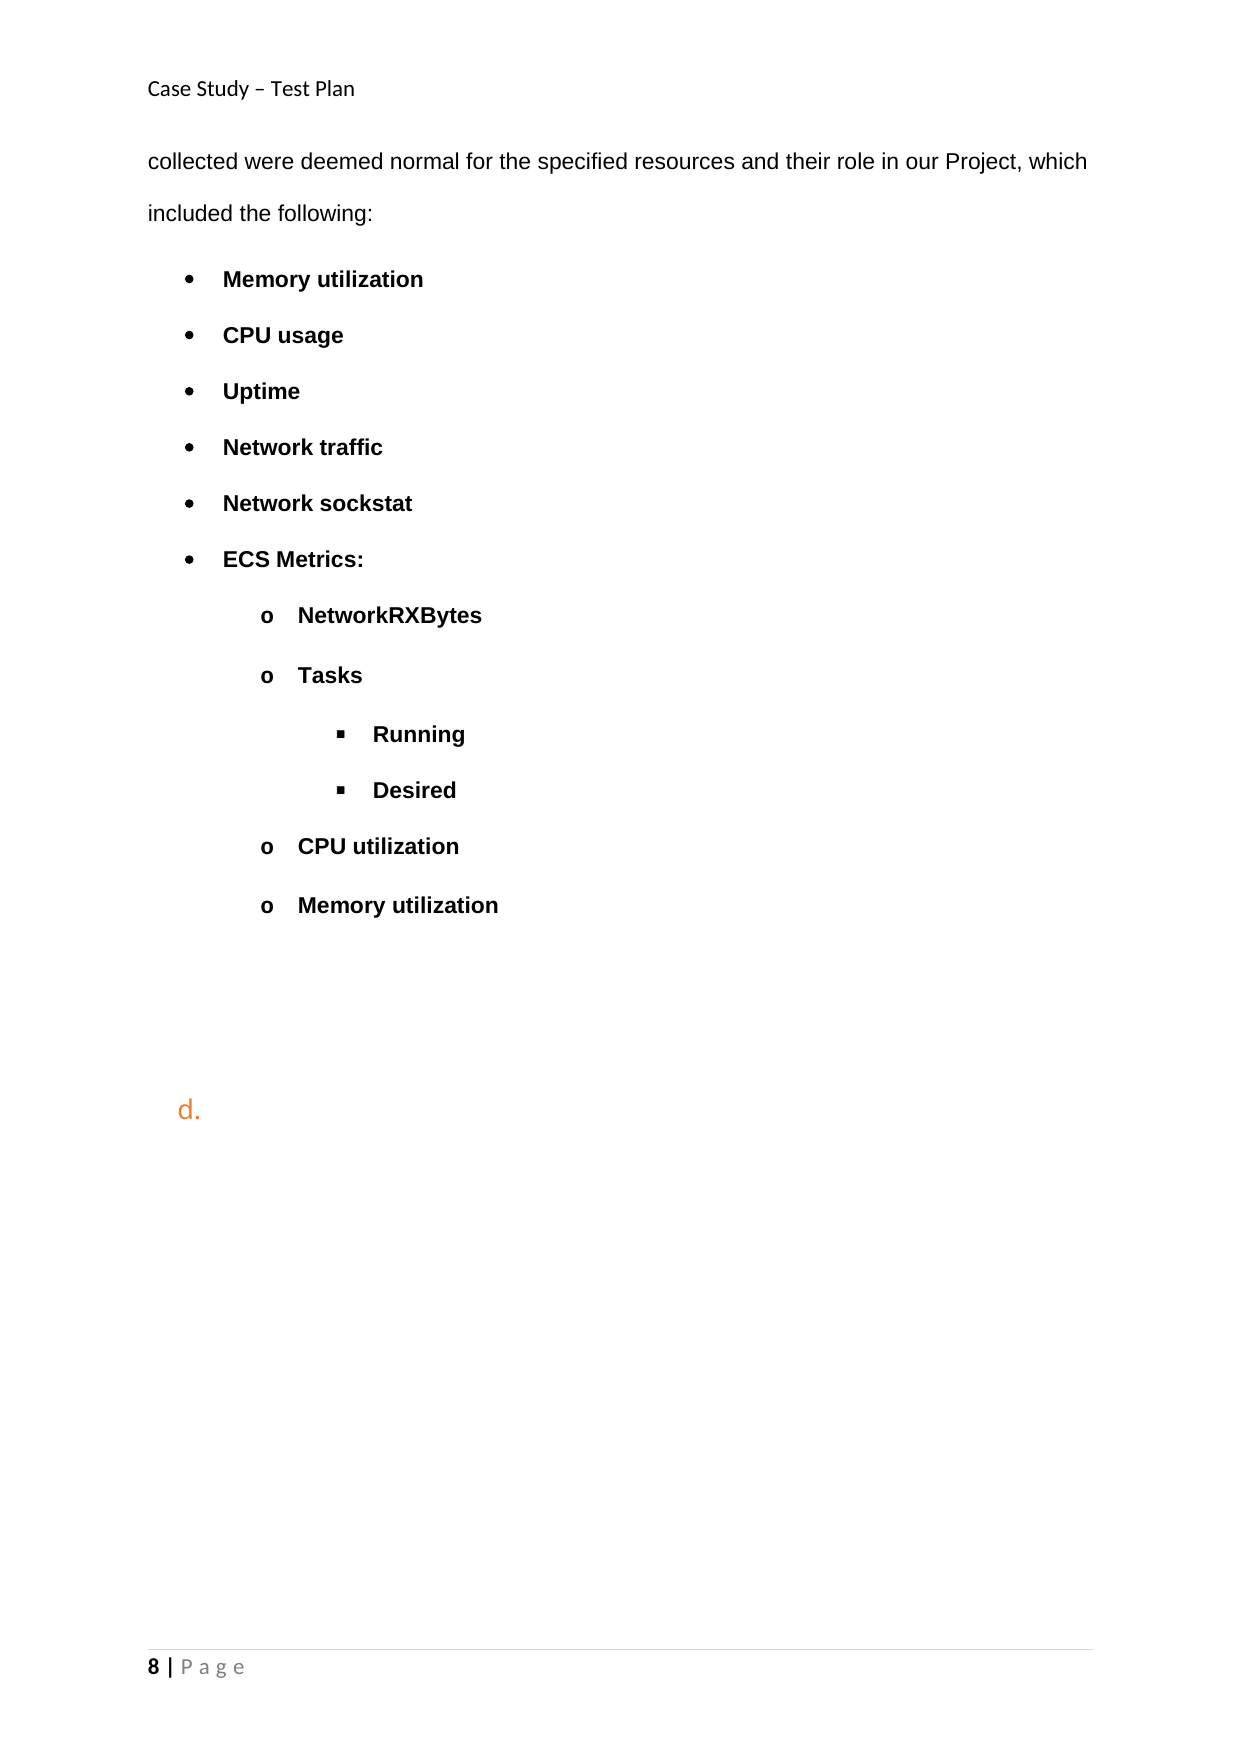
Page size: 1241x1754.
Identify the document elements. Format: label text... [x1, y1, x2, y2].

list Memory utilization [185, 266, 1093, 292]
list ECS Metrics: [185, 546, 1093, 573]
list Running [335, 721, 1093, 747]
list Network sockstat [185, 490, 1093, 516]
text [148, 148, 1093, 227]
list Desired [335, 777, 1093, 803]
list Tasks [260, 662, 1093, 690]
list CPU utilization [260, 833, 1093, 861]
list Uptime [185, 378, 1093, 404]
list CPU usage [185, 322, 1093, 348]
list Network traffic [185, 434, 1093, 460]
list Memory utilization [260, 892, 1093, 921]
list NetworkRXBytes [260, 602, 1093, 631]
